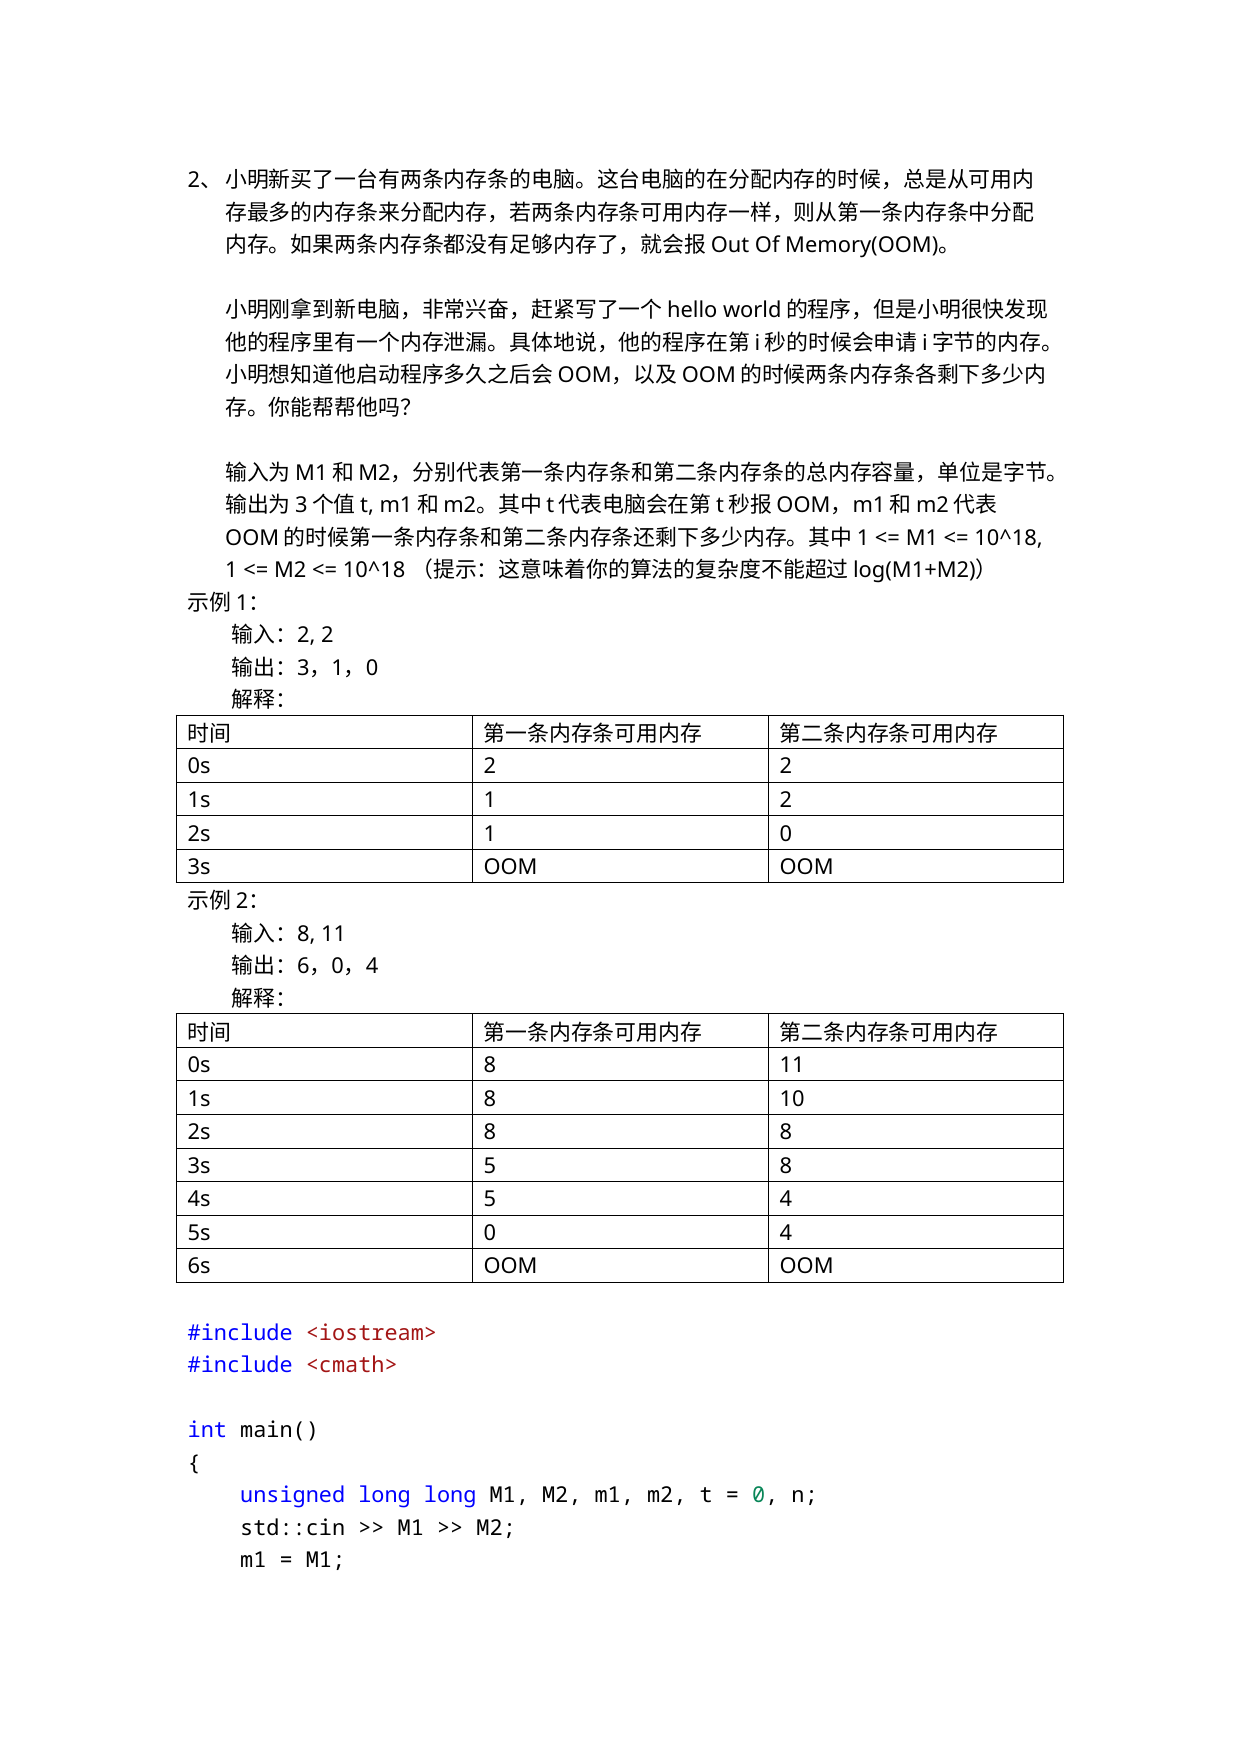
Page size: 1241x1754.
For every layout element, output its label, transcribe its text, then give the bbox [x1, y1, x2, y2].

table_cell 4 [769, 1216, 1063, 1248]
table_cell 5s [177, 1216, 472, 1248]
text 解释： [187, 981, 1053, 1013]
table_cell 8 [473, 1081, 768, 1114]
list 小明刚拿到新电脑，非常兴奋，赶紧写了一个hello world的程序，但是小明很快发现他的程序里有一个内存泄漏。具体地说，他的程序在第i秒的时候会申请i字节的内存。小明想知道他启动程序多久之后会OOM，以及OOM的时候两条内存条各剩下多少内存。你能帮帮他吗？ [225, 292, 1053, 422]
table_cell 2 [769, 783, 1063, 815]
table_cell 8 [473, 1048, 768, 1080]
table_cell 3s [177, 850, 472, 882]
table_header 第一条内存条可用内存 [473, 716, 768, 748]
table_cell 2 [473, 749, 768, 782]
table_header 时间 [177, 716, 472, 748]
table_header 第二条内存条可用内存 [769, 1014, 1063, 1047]
text unsigned long long M1, M2, m1, m2, t = 0, n; [187, 1478, 1053, 1510]
table_cell OOM [473, 850, 768, 882]
table_cell 3s [177, 1149, 472, 1181]
table_cell 10 [769, 1081, 1063, 1114]
list 小明新买了一台有两条内存条的电脑。这台电脑的在分配内存的时候，总是从可用内存最多的内存条来分配内存，若两条内存条可用内存一样，则从第一条内存条中分配内存。如果两条内存条都没有足够内存了，就会报Out Of Memory(OOM)。 [187, 162, 1053, 259]
text { [187, 1445, 1053, 1478]
table_cell 1s [177, 1081, 472, 1114]
text 输出：3，1，0 [187, 649, 1053, 682]
table_header 时间 [177, 1014, 472, 1047]
table_cell 0s [177, 749, 472, 782]
table_cell OOM [769, 850, 1063, 882]
table_cell OOM [769, 1249, 1063, 1282]
table_cell OOM [473, 1249, 768, 1282]
table_cell 2 [769, 749, 1063, 782]
table_cell 8 [769, 1115, 1063, 1147]
table_cell 5 [473, 1182, 768, 1214]
table_header 第二条内存条可用内存 [769, 716, 1063, 748]
table_cell 1s [177, 783, 472, 815]
text 示例1： [187, 584, 1053, 617]
table_cell 0 [473, 1216, 768, 1248]
table_cell 2s [177, 816, 472, 849]
text 示例2： [187, 883, 1053, 916]
table_cell 1 [473, 783, 768, 815]
text #include <cmath> [187, 1348, 1053, 1380]
text 输出：6，0，4 [187, 948, 1053, 981]
table_header 第一条内存条可用内存 [473, 1014, 768, 1047]
table_cell 1 [473, 816, 768, 849]
text m1 = M1; [187, 1543, 1053, 1575]
text 解释： [187, 682, 1053, 714]
table_cell 0s [177, 1048, 472, 1080]
table_cell 4s [177, 1182, 472, 1214]
table_cell 11 [769, 1048, 1063, 1080]
table_cell 2s [177, 1115, 472, 1147]
text 输入：8, 11 [187, 916, 1053, 948]
table_cell 6s [177, 1249, 472, 1282]
table_cell 4 [769, 1182, 1063, 1214]
table_cell 8 [769, 1149, 1063, 1181]
table_cell 0 [769, 816, 1063, 849]
text 输入：2, 2 [187, 617, 1053, 649]
text std::cin >> M1 >> M2; [187, 1510, 1053, 1543]
list 输入为M1和M2，分别代表第一条内存条和第二条内存条的总内存容量，单位是字节。输出为3个值t, m1和m2。其中t代表电脑会在第t秒报OOM，m1和m2代表OOM的时候第一条内存条和第二条内存条还剩下多少内存。其中1 <= M1 <= 10^18, 1 <= M2 <= 10^18 （提示：这意味着你的算法的复杂度不能超过log(M1+M2)） [225, 454, 1053, 584]
table_cell 8 [473, 1115, 768, 1147]
table_cell 5 [473, 1149, 768, 1181]
text int main() [187, 1413, 1053, 1445]
text #include <iostream> [187, 1315, 1053, 1348]
